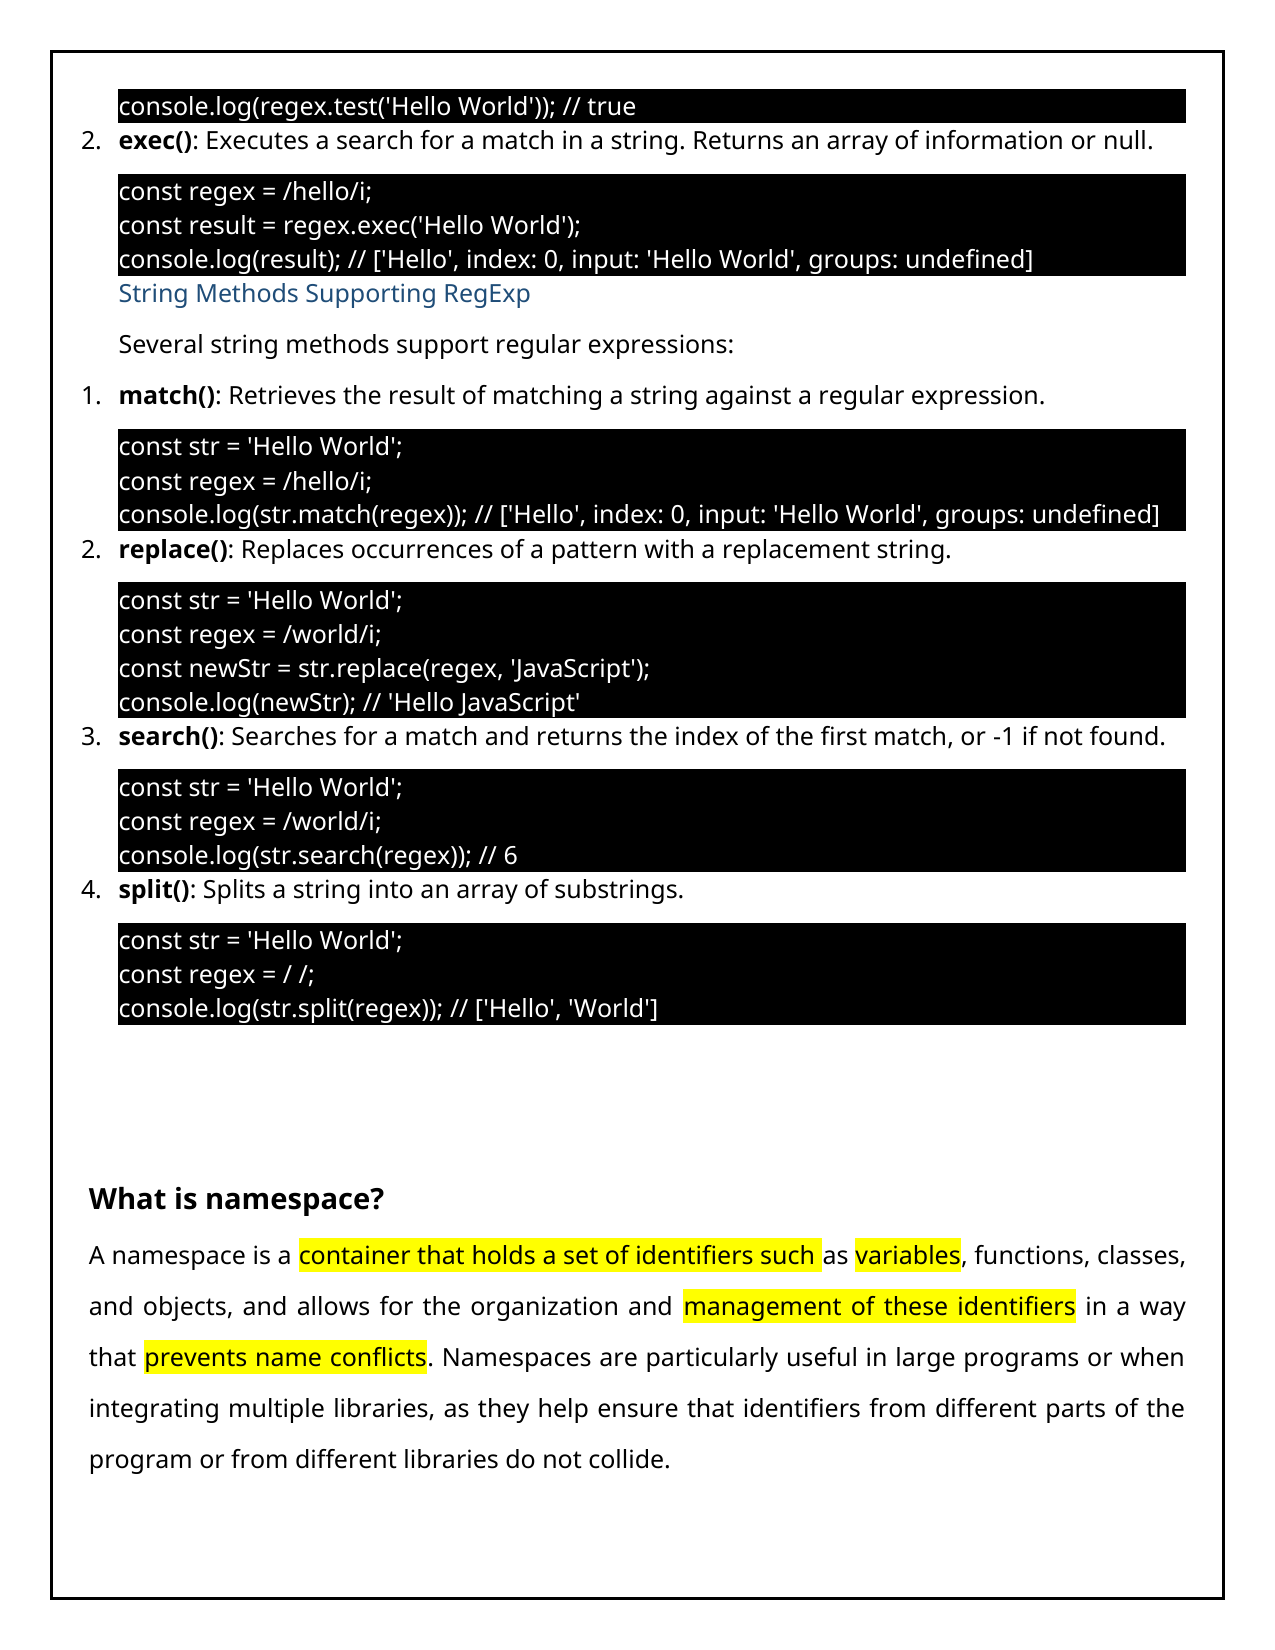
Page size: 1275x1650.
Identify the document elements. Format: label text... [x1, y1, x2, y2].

text const str = 'Hello World'; [118, 429, 1186, 463]
text console.log(regex.test('Hello World')); // true [118, 89, 1186, 123]
text const regex = /world/i; [118, 804, 1186, 838]
text const newStr = str.replace(regex, 'JavaScript'); [118, 650, 1186, 684]
text const str = 'Hello World'; [118, 923, 1186, 957]
list split(): Splits a string into an array of substrings. [81, 872, 1186, 906]
text const regex = / /; [118, 957, 1186, 991]
text console.log(str.match(regex)); // ['Hello', index: 0, input: 'Hello World', groups: undefined] [118, 497, 1186, 531]
text A namespace is a container that holds a set of identifiers such as variables, functions, classes, and objects, and allows for the organization and management of these identifiers in a way that prevents name conflicts. Namespaces are particularly useful in large programs or when integrating multiple libraries, as they help ensure that identifiers from different parts of the program or from different libraries do not collide. [89, 1238, 1186, 1476]
text What is namespace? [89, 1178, 1186, 1218]
text console.log(newStr); // 'Hello JavaScript' [118, 684, 1186, 718]
list search(): Searches for a match and returns the index of the first match, or -1 if not found. [81, 718, 1186, 753]
text console.log(str.search(regex)); // 6 [118, 838, 1186, 872]
list exec(): Executes a search for a match in a string. Returns an array of information or null. [81, 123, 1186, 157]
text const regex = /hello/i; [118, 174, 1186, 208]
list match(): Retrieves the result of matching a string against a regular expression. [81, 378, 1186, 412]
text const str = 'Hello World'; [118, 769, 1186, 804]
text console.log(str.split(regex)); // ['Hello', 'World'] [118, 991, 1186, 1025]
text const regex = /hello/i; [118, 463, 1186, 497]
text console.log(result); // ['Hello', index: 0, input: 'Hello World', groups: undefined] [118, 242, 1186, 276]
list replace(): Replaces occurrences of a pattern with a replacement string. [81, 531, 1186, 565]
text Several string methods support regular expressions: [118, 327, 1186, 361]
text const regex = /world/i; [118, 616, 1186, 650]
text const str = 'Hello World'; [118, 582, 1186, 616]
subtitle String Methods Supporting RegExp [118, 276, 1186, 310]
text const result = regex.exec('Hello World'); [118, 208, 1186, 242]
